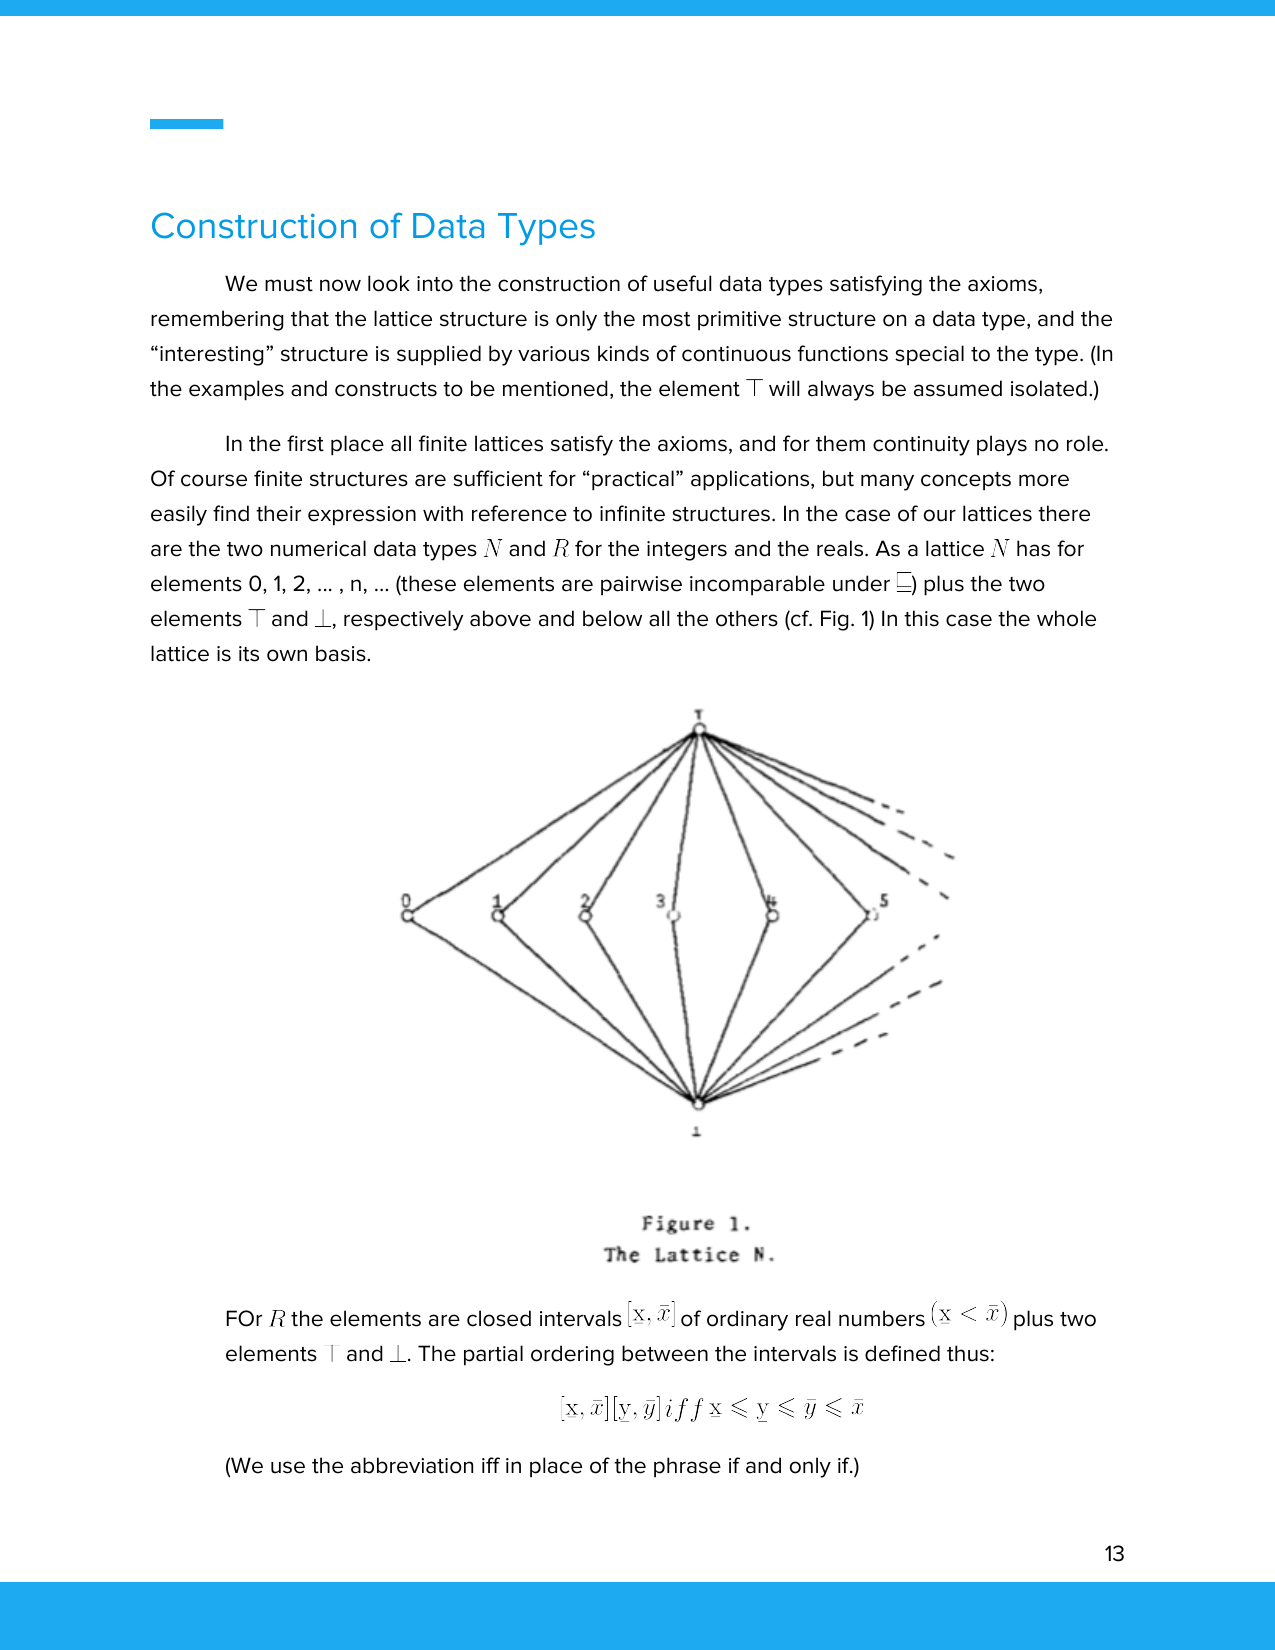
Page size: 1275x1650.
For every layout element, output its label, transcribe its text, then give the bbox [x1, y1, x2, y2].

picture [746, 379, 763, 396]
picture [268, 1310, 286, 1327]
picture [896, 572, 912, 592]
picture [552, 539, 569, 557]
text In the first place all finite lattices satisfy the axioms, and for them continuity plays no role. Of course finite structures are sufficient for “practical” applications, but many concepts more easily find their expression with reference to infinite structures. In the case of our lattices there are the two numerical data types and for the integers and the reals. As a lattice has for elements 0, 1, 2, ... , n, … (these elements are pairwise incomparable under ) plus the two elements and , respectively above and below all the others (cf. Fig. 1) In this case the whole lattice is its own basis. [150, 431, 1125, 668]
picture [384, 695, 966, 1274]
picture [150, 119, 224, 129]
picture [561, 1396, 660, 1422]
picture [665, 1398, 704, 1422]
text We must now look into the construction of useful data types satisfying the axioms, remembering that the lattice structure is only the most primitive structure on a data type, and the “interesting” structure is supplied by various kinds of continuous functions special to the type. (In the examples and constructs to be mentioned, the element will always be assumed isolated.) [150, 270, 1125, 403]
text (We use the abbreviation iff in place of the phrase if and only if.) [225, 1452, 1125, 1480]
text FOr the elements are closed intervals of ordinary real numbers plus two elements and . The partial ordering between the intervals is defined thus: [225, 1302, 1125, 1368]
picture [323, 1345, 340, 1362]
picture [314, 609, 332, 627]
picture [991, 539, 1010, 557]
picture [931, 1301, 1007, 1327]
picture [483, 539, 503, 557]
picture [0, 0, 1275, 16]
subtitle Construction of Data Types [150, 204, 1125, 249]
picture [248, 609, 265, 627]
picture [389, 1345, 407, 1362]
picture [0, 1582, 1275, 1650]
picture [709, 1398, 864, 1422]
picture [628, 1301, 675, 1327]
